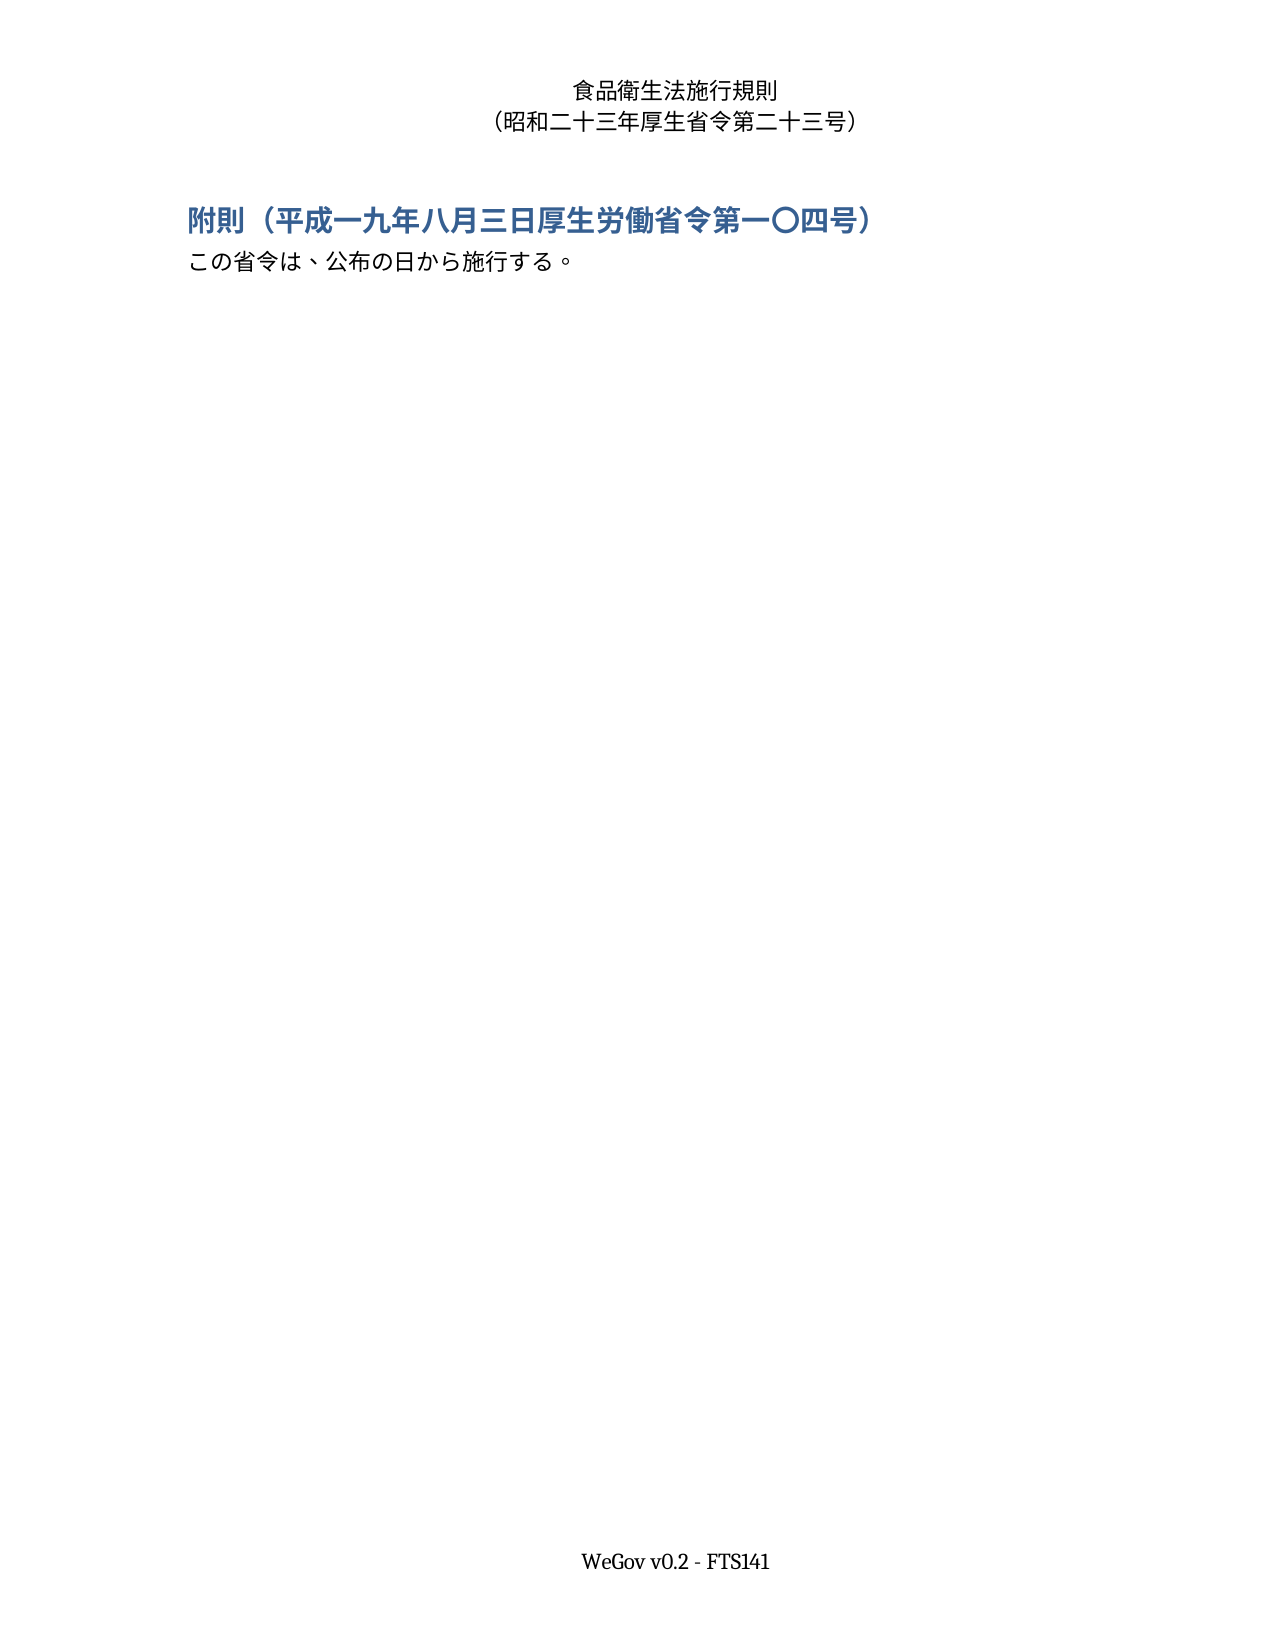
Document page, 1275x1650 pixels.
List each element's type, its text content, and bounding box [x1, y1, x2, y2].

subtitle 附則（平成一九年八月三日厚生労働省令第一〇四号） [187, 200, 1087, 240]
text この省令は、公布の日から施行する。 [187, 246, 1087, 277]
